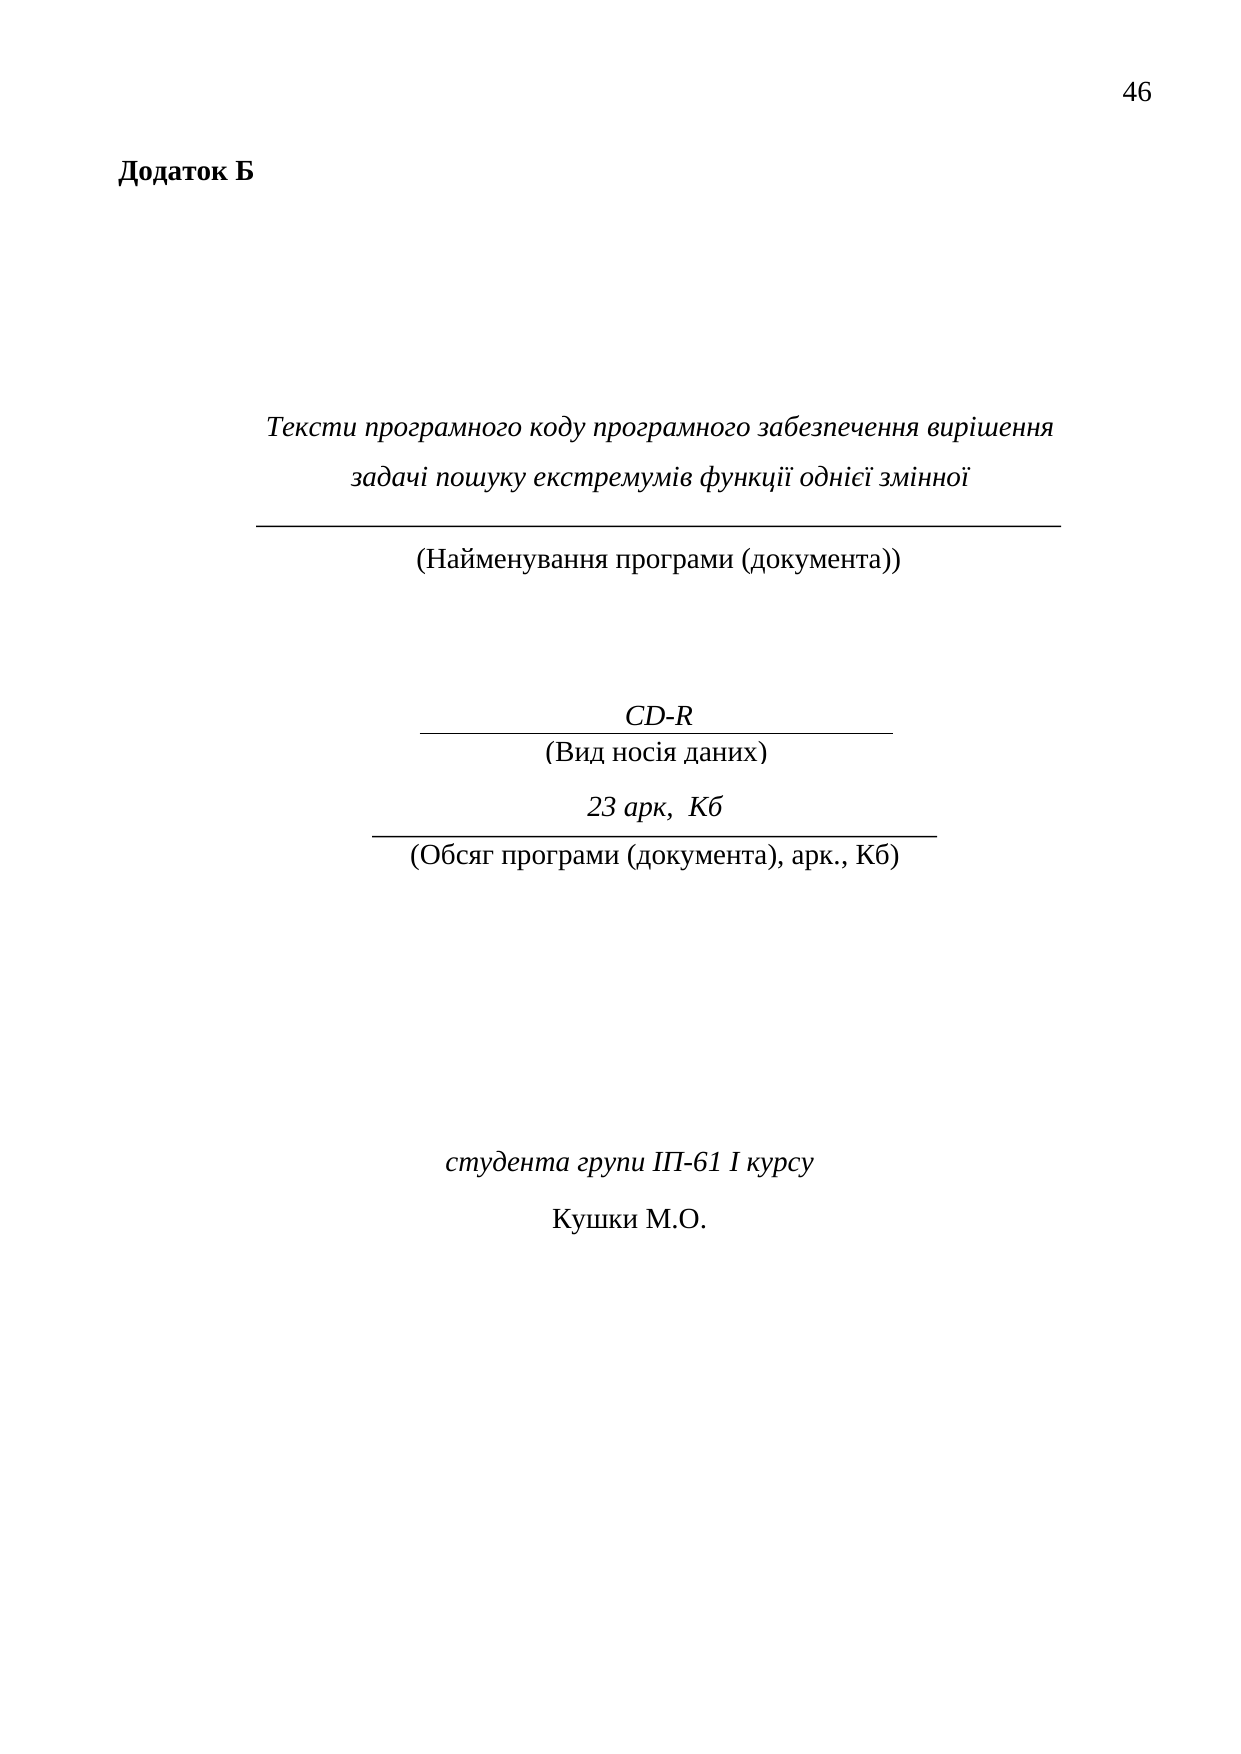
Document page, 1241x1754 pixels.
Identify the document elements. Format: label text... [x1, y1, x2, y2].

subtitle Додаток Б [118, 153, 1152, 187]
